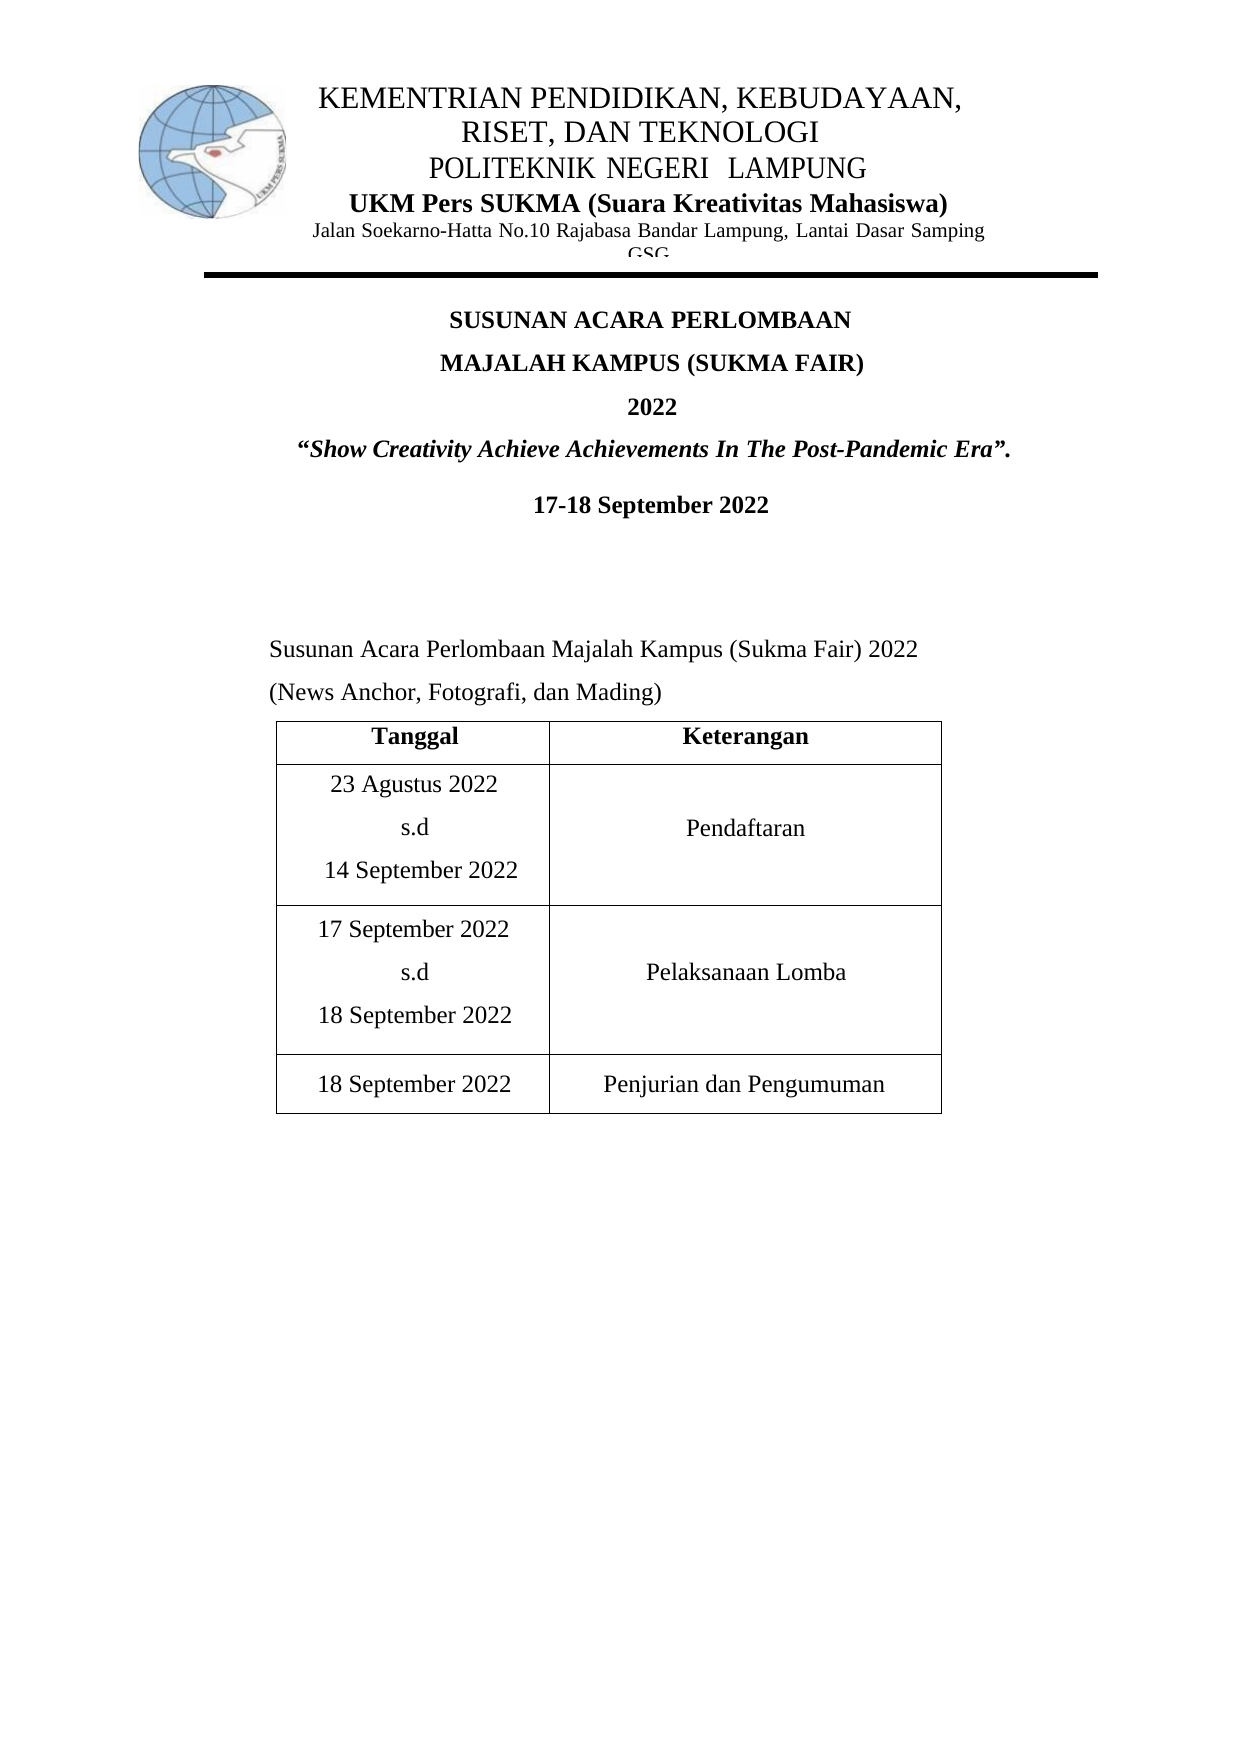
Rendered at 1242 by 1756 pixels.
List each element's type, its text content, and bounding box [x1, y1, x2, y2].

subtitle SUSUNAN ACARA PERLOMBAAN MAJALAH KAMPUS (SUKMA FAIR) 2022 [409, 305, 892, 420]
subtitle 17-18 September 2022 [532, 490, 770, 518]
table_header Tanggal [277, 722, 549, 764]
text “Show Creativity Achieve Achievements In The Post-Pandemic Era”. [296, 435, 1012, 463]
table_cell 17 September 2022 s.d 18 September 2022 [277, 906, 549, 1054]
table_cell Penjurian dan Pengumuman [550, 1055, 941, 1113]
text Susunan Acara Perlombaan Majalah Kampus (Sukma Fair) 2022 (News Anchor, Fotografi, dan Mading) [269, 634, 989, 706]
picture [138, 85, 287, 219]
table_cell Pelaksanaan Lomba [550, 906, 941, 1054]
table_header Keterangan [550, 722, 941, 764]
table_cell Pendaftaran [550, 765, 941, 905]
table_cell 18 September 2022 [277, 1055, 549, 1113]
table_cell 23 Agustus 2022 s.d 14 September 2022 [277, 765, 549, 905]
